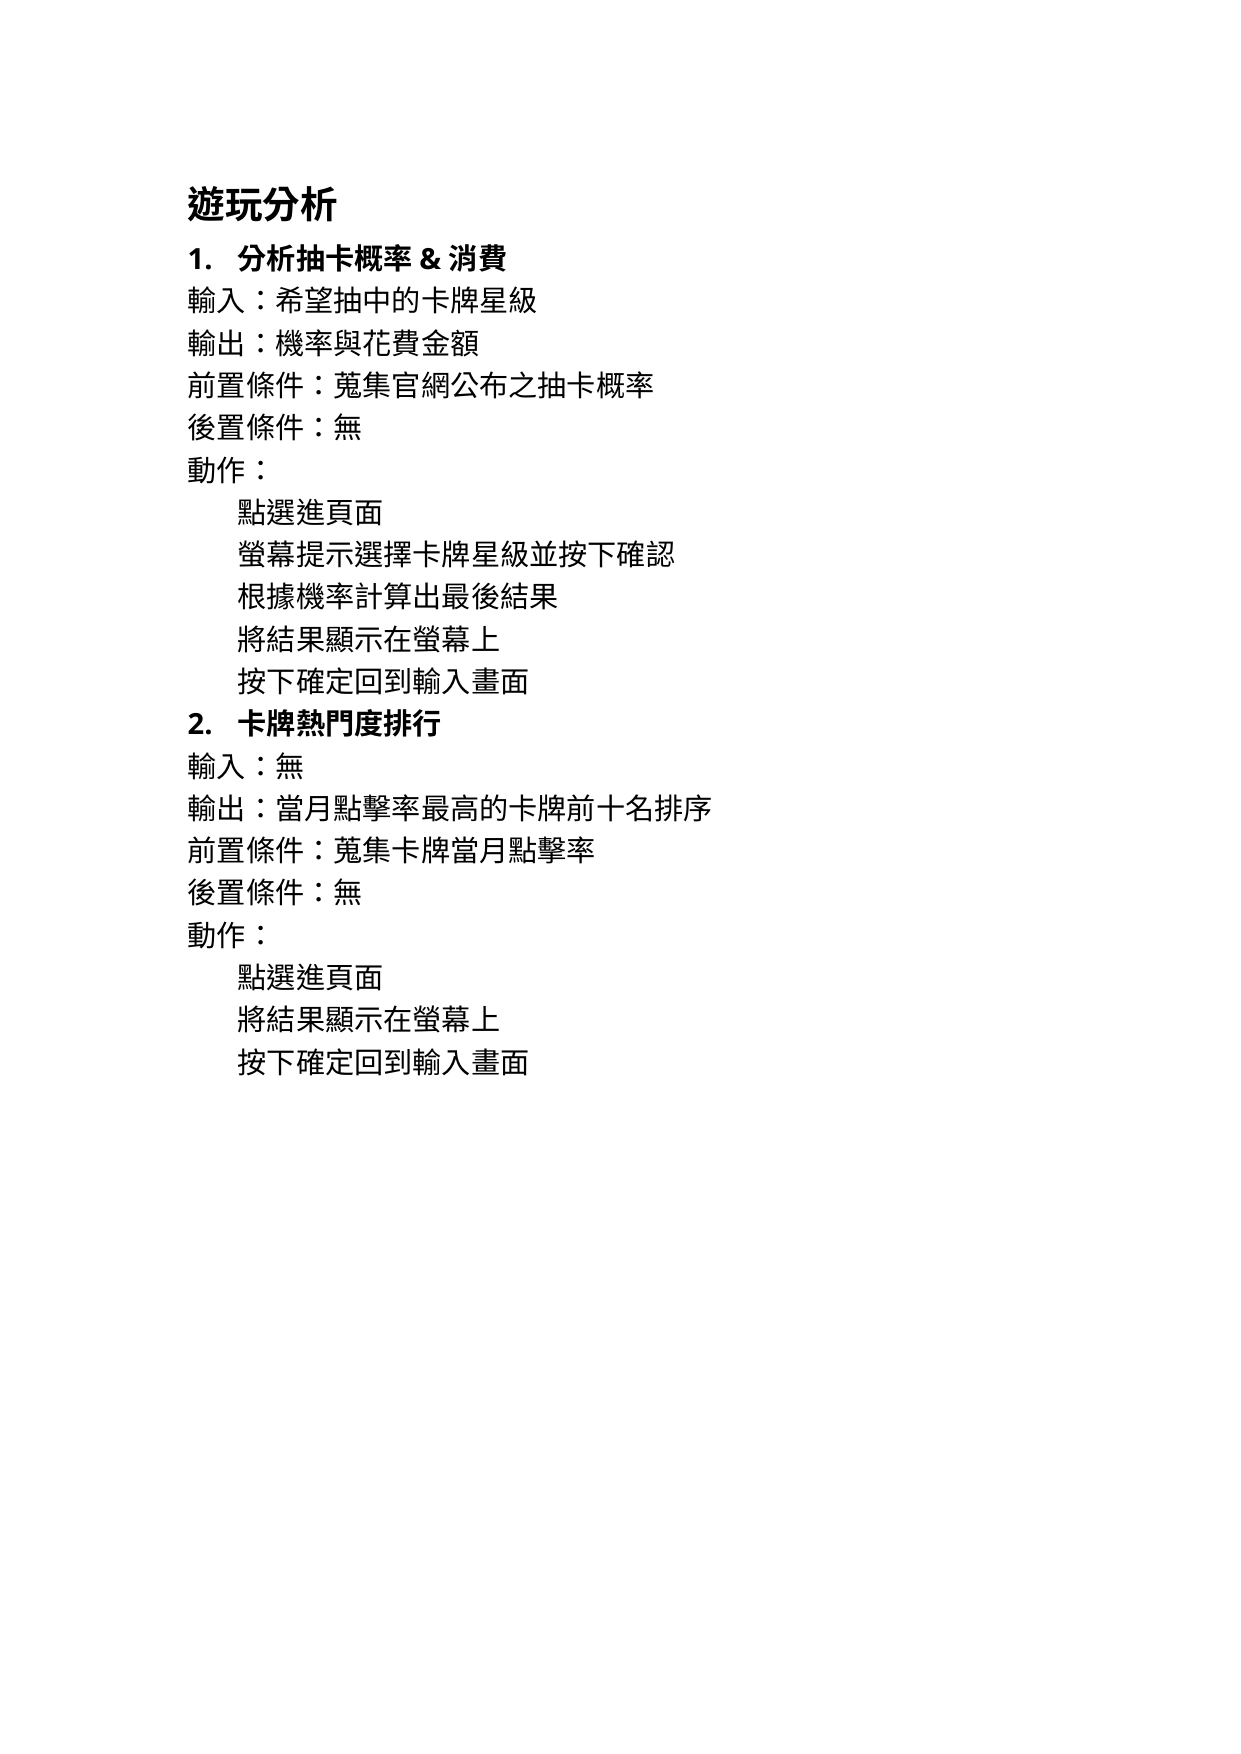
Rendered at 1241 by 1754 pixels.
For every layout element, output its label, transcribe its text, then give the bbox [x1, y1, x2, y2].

text 輸入：希望抽中的卡牌星級 [187, 278, 1053, 320]
text 前置條件：蒐集卡牌當月點擊率 [187, 828, 1053, 870]
text 後置條件：無 [187, 870, 1053, 912]
title 遊玩分析 [187, 175, 1053, 229]
text 動作： [187, 912, 1053, 955]
text 根據機率計算出最後結果 [237, 574, 1053, 616]
text 將結果顯示在螢幕上 [237, 616, 1053, 658]
text 後置條件：無 [187, 405, 1053, 447]
text 輸出：機率與花費金額 [187, 320, 1053, 362]
text 前置條件：蒐集官網公布之抽卡概率 [187, 362, 1053, 405]
text 輸入：無 [187, 743, 1053, 786]
text 螢幕提示選擇卡牌星級並按下確認 [237, 532, 1053, 574]
list 卡牌熱門度排行 [187, 701, 1053, 743]
text 按下確定回到輸入畫面 [237, 658, 1053, 701]
text 點選進頁面 [237, 955, 1053, 997]
text 動作： [187, 447, 1053, 489]
text 將結果顯示在螢幕上 [237, 997, 1053, 1039]
list 分析抽卡概率 & 消費 [187, 236, 1053, 278]
text 輸出：當月點擊率最高的卡牌前十名排序 [187, 786, 1053, 828]
text 按下確定回到輸入畫面 [237, 1039, 1053, 1082]
text 點選進頁面 [237, 489, 1053, 532]
